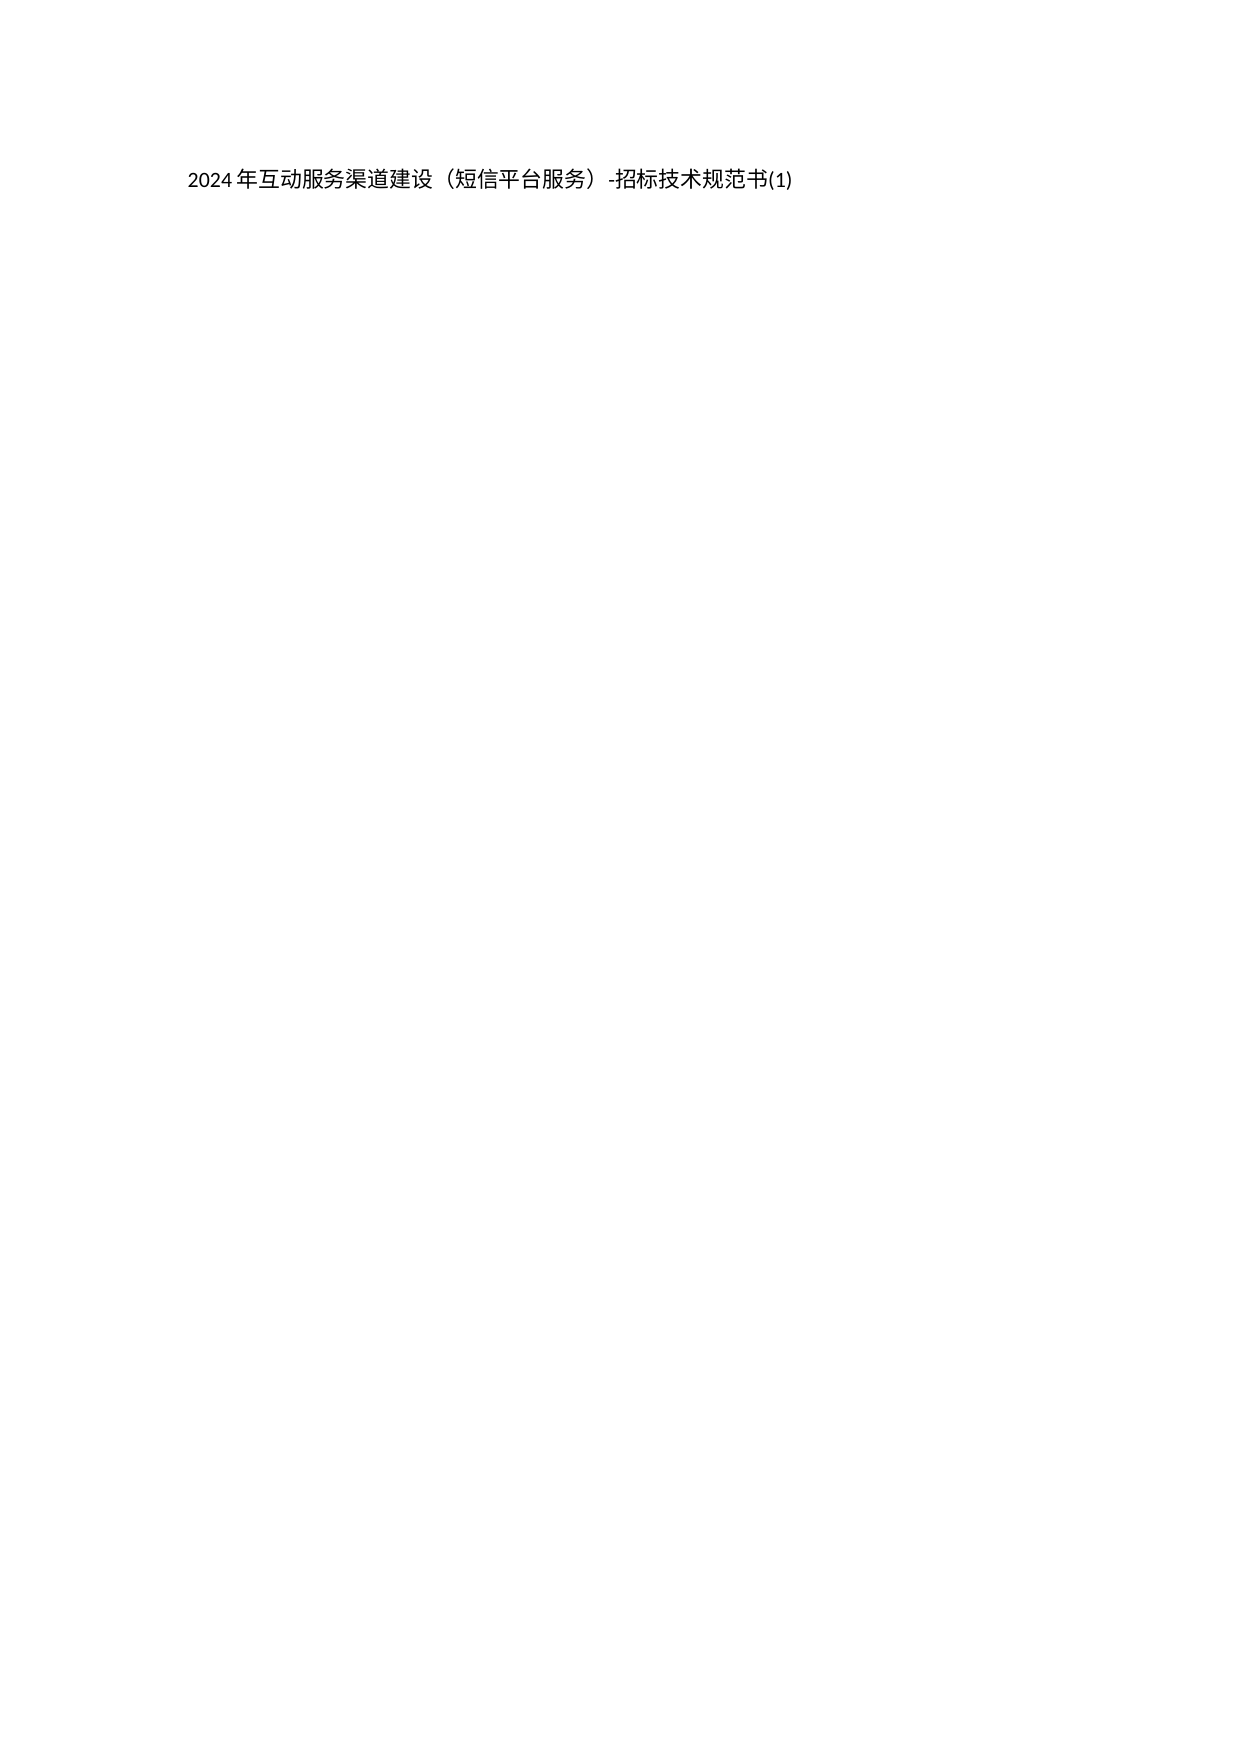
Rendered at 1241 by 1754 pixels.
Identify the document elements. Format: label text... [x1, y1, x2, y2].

text 2024年互动服务渠道建设（短信平台服务）-招标技术规范书(1) [187, 162, 1053, 194]
